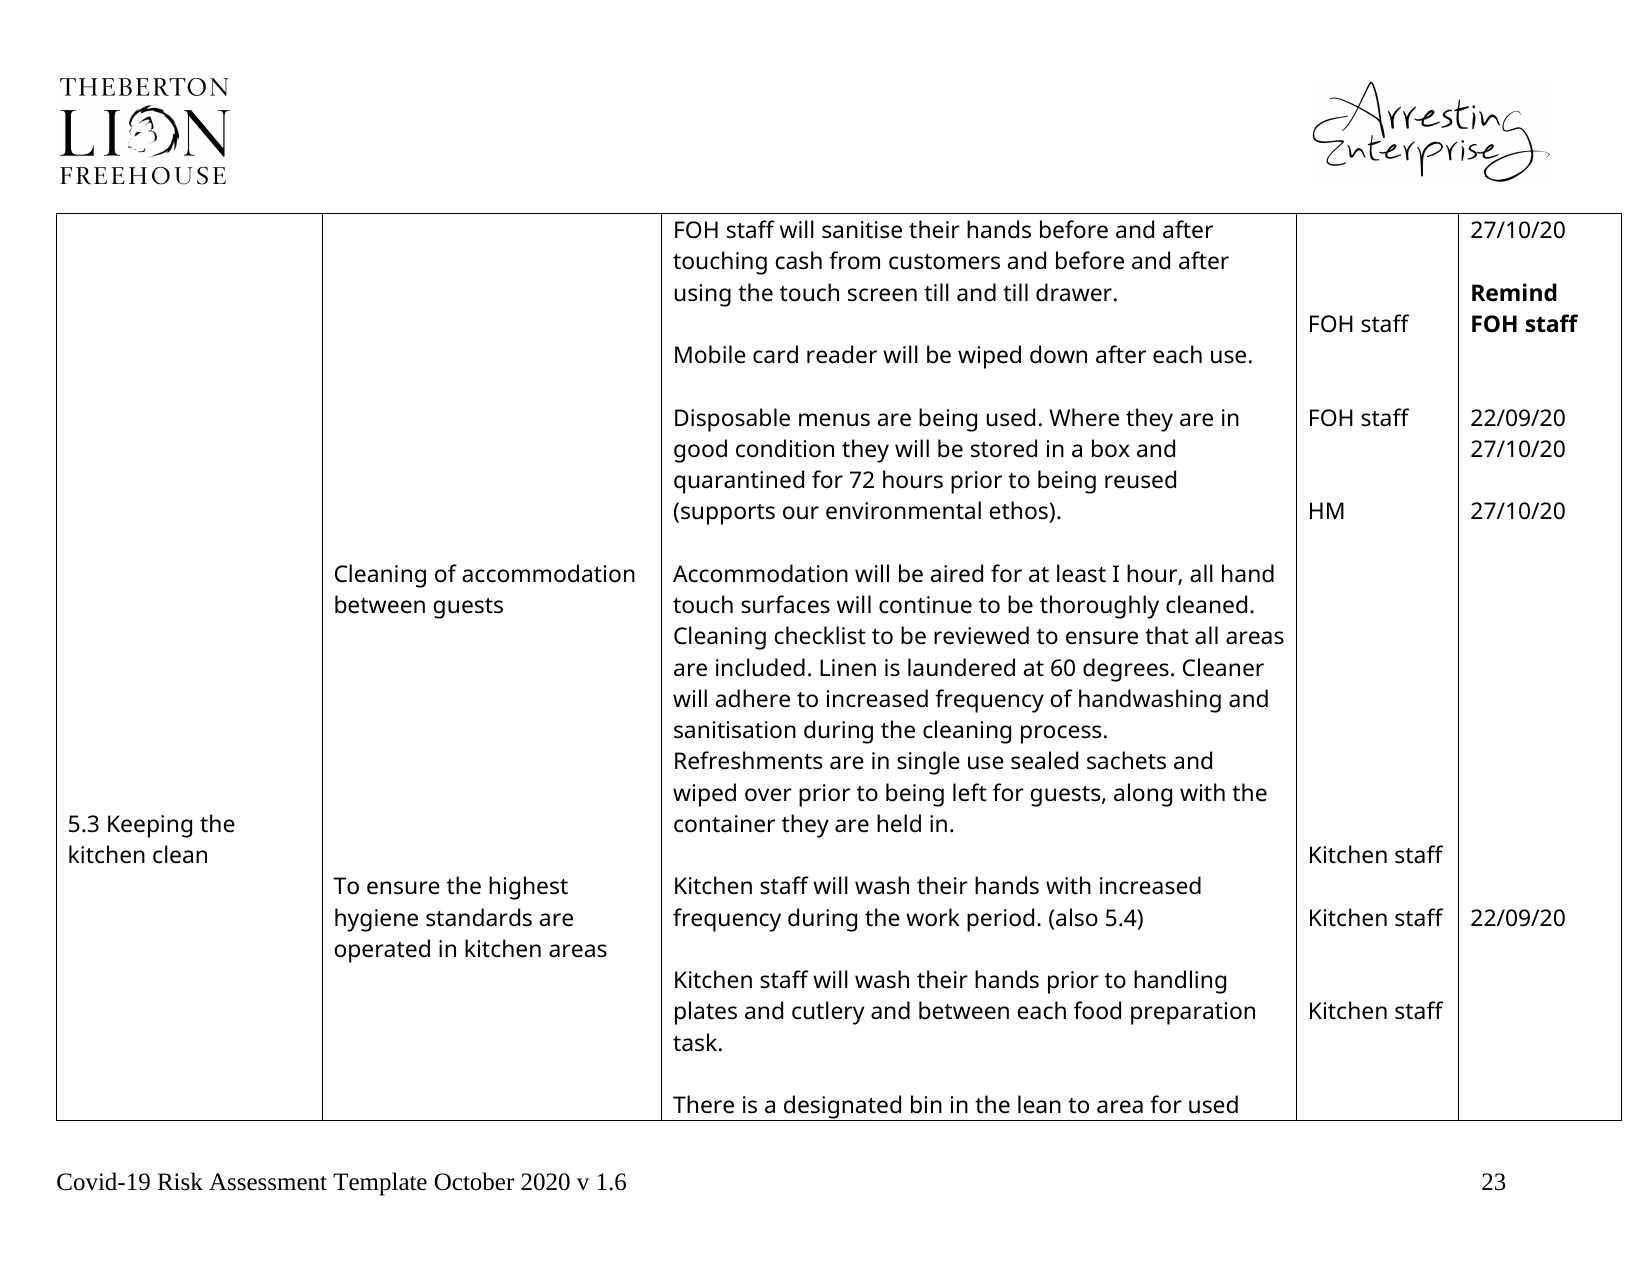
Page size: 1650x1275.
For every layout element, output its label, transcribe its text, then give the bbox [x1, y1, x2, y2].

picture [1311, 78, 1553, 185]
picture [56, 73, 231, 185]
